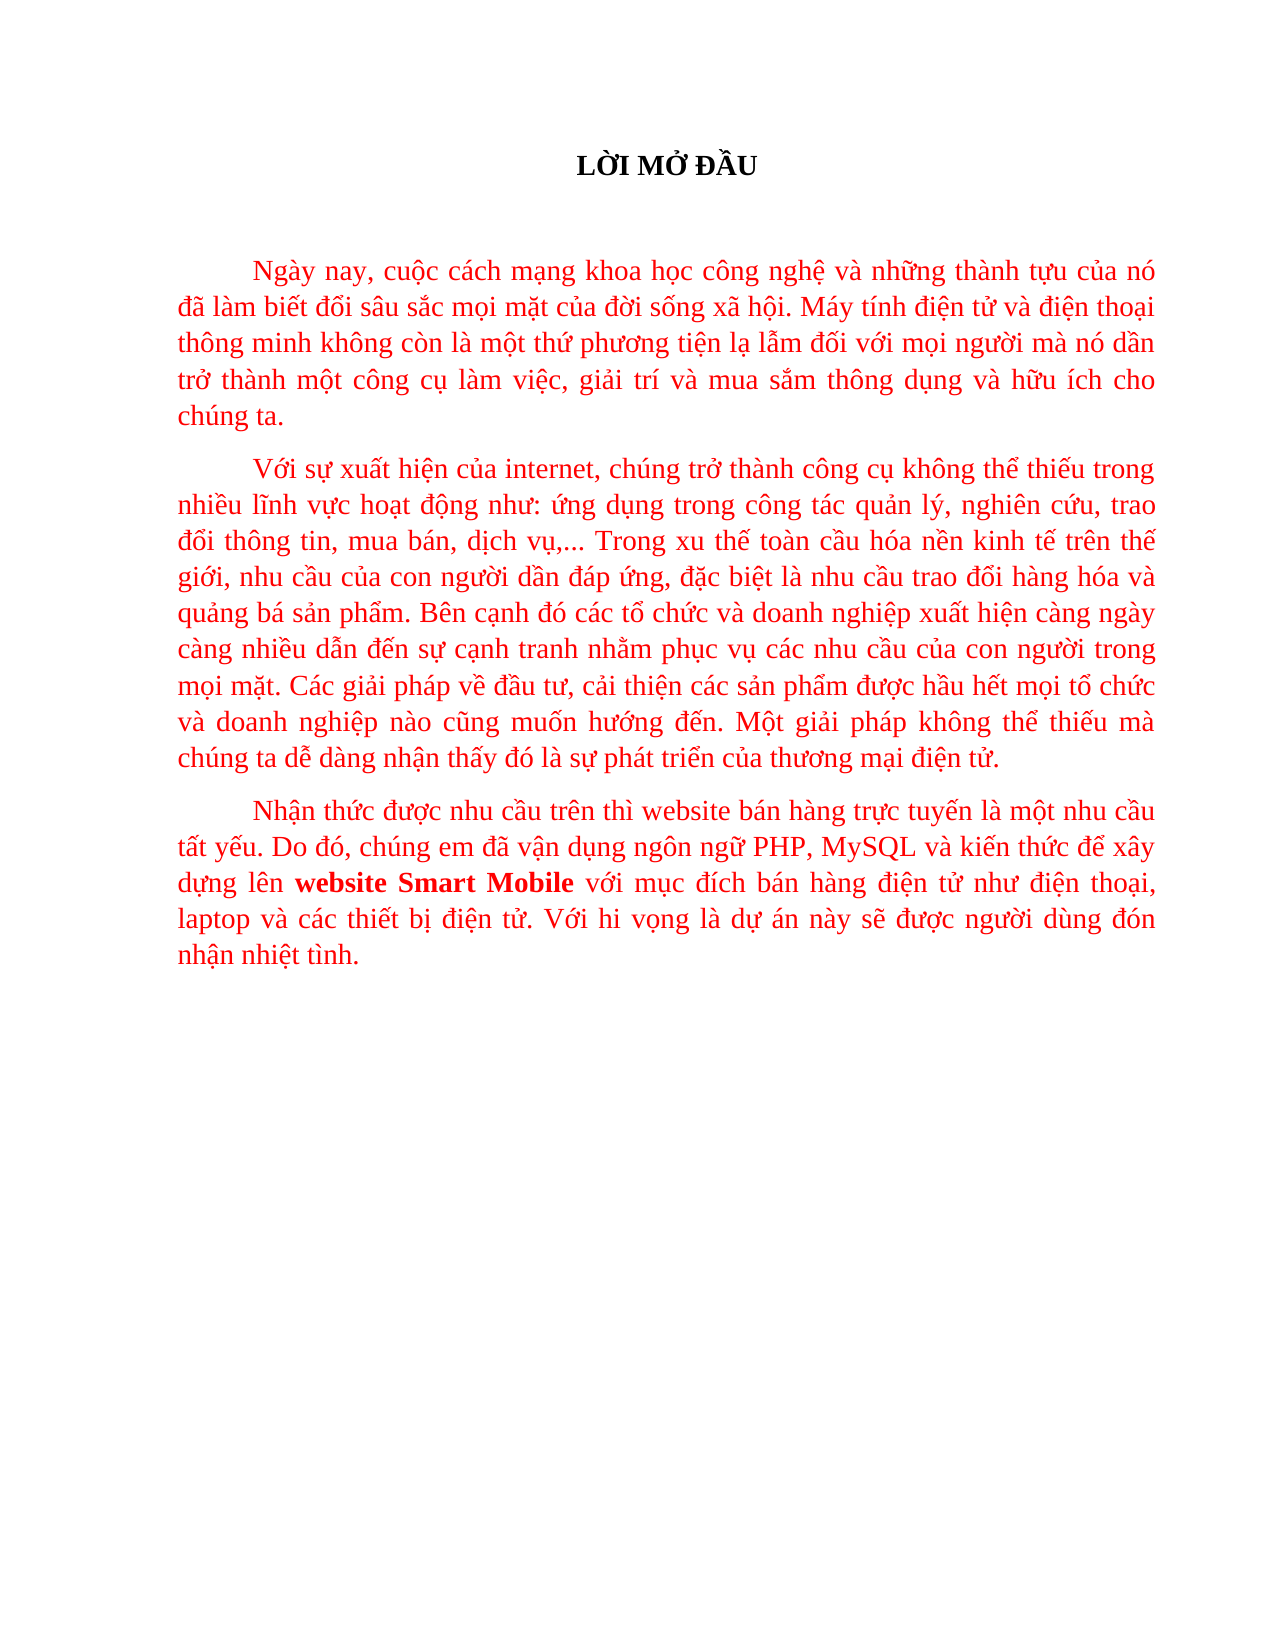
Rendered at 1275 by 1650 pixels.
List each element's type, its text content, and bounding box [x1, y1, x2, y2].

text Với sự xuất hiện của internet, chúng trở thành công cụ không thể thiếu trong nhiều lĩnh vực hoạt động như: ứng dụng trong công tác quản lý, nghiên cứu, trao đổi thông tin, mua bán, dịch vụ,... Trong xu thế toàn cầu hóa nền kinh tế trên thế giới, nhu cầu của con người dần đáp ứng, đặc biệt là nhu cầu trao đổi hàng hóa và quảng bá sản phẩm. Bên cạnh đó các tổ chức và doanh nghiệp xuất hiện càng ngày càng nhiều dẫn đến sự cạnh tranh nhằm phục vụ các nhu cầu của con người trong mọi mặt. Các giải pháp về đầu tư, cải thiện các sản phẩm được hầu hết mọi tổ chức và doanh nghiệp nào cũng muốn hướng đến. Một giải pháp không thể thiếu mà chúng ta dễ dàng nhận thấy đó là sự phát triển của thương mại điện tử. [177, 451, 1157, 773]
text Ngày nay, cuộc cách mạng khoa học công nghệ và những thành tựu của nó đã làm biết đổi sâu sắc mọi mặt của đời sống xã hội. Máy tính điện tử và điện thoại thông minh không còn là một thứ phương tiện lạ lẫm đối với mọi người mà nó dần trở thành một công cụ làm việc, giải trí và mua sắm thông dụng và hữu ích cho chúng ta. [177, 253, 1157, 431]
text LỜI MỞ ĐẦU [177, 148, 1157, 181]
text Nhận thức được nhu cầu trên thì website bán hàng trực tuyến là một nhu cầu tất yếu. Do đó, chúng em đã vận dụng ngôn ngữ PHP, MySQL và kiến thức để xây dựng lên website Smart Mobile với mục đích bán hàng điện tử như điện thoại, laptop và các thiết bị điện tử. Với hi vọng là dự án này sẽ được người dùng đón nhận nhiệt tình. [177, 793, 1157, 971]
